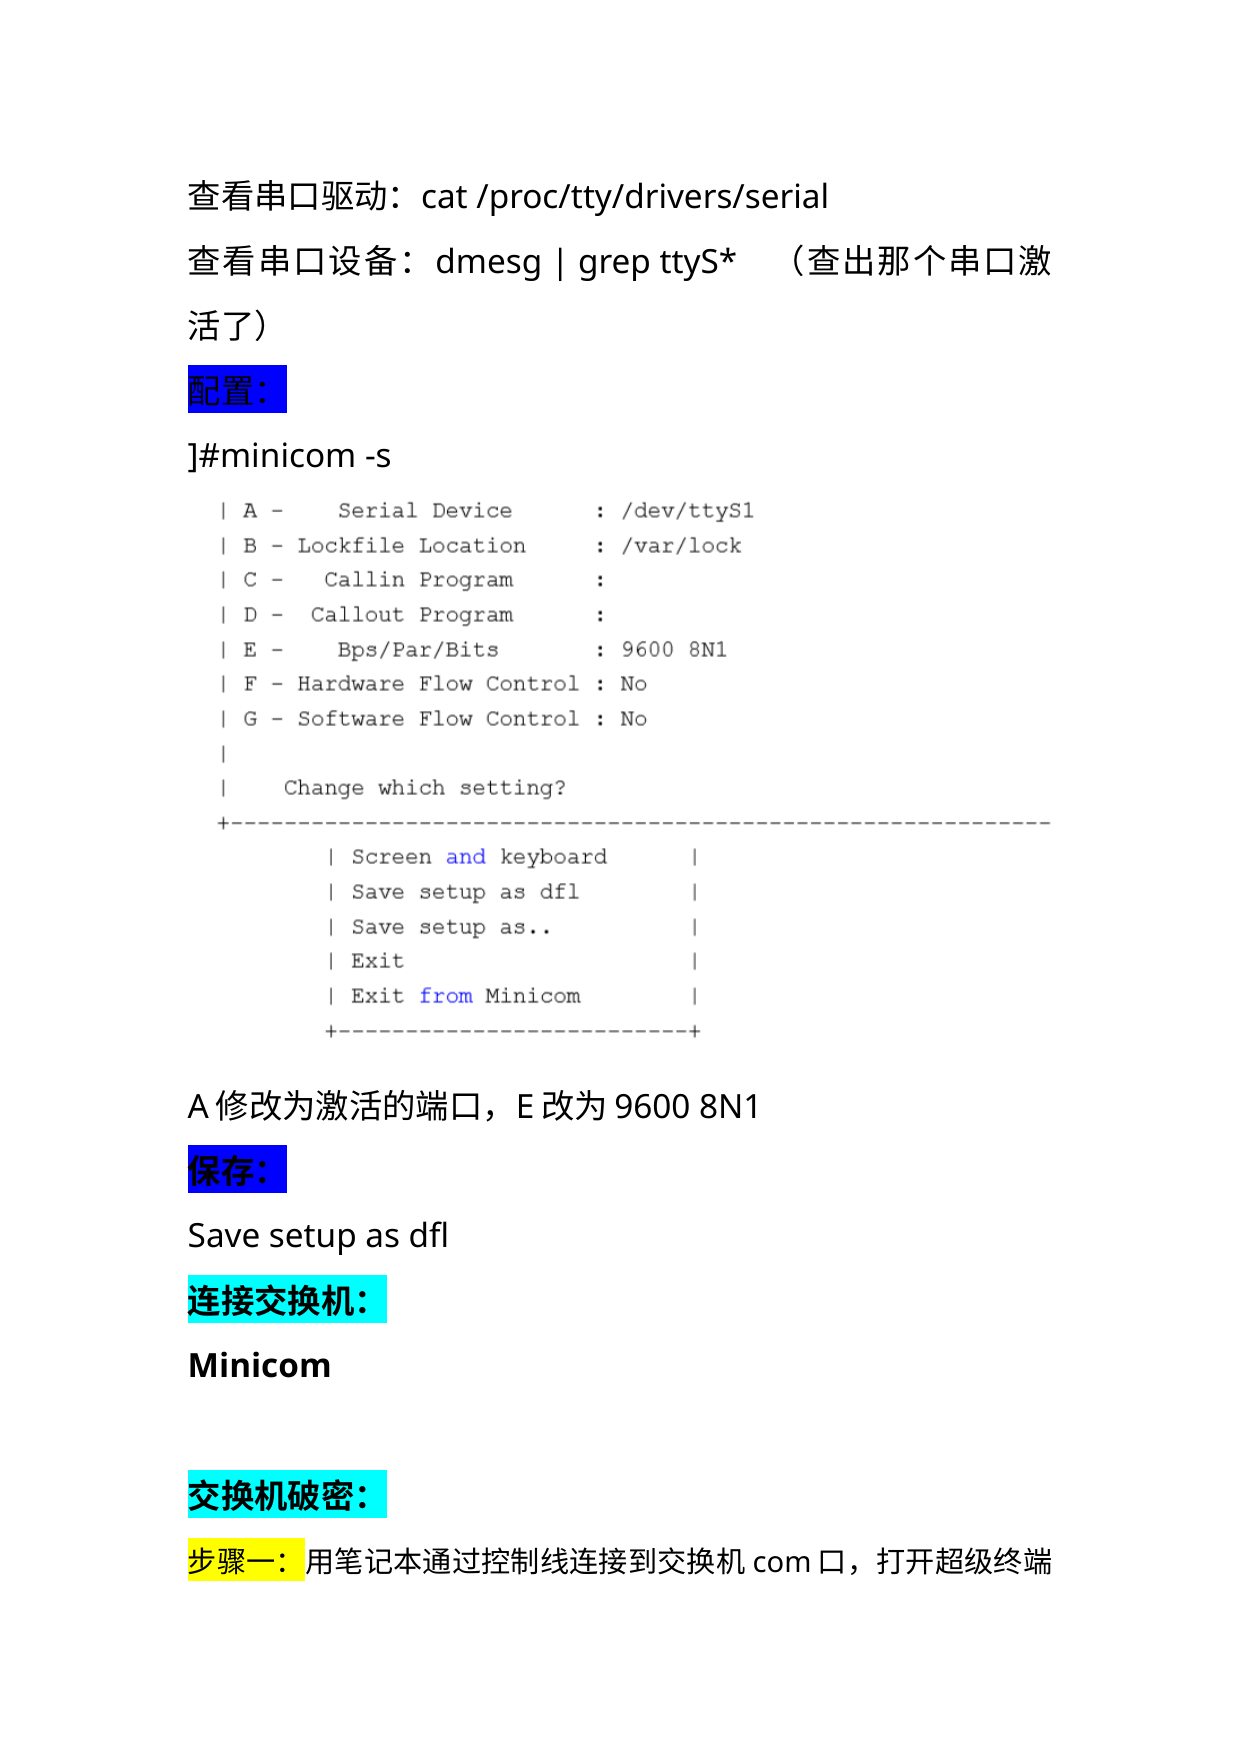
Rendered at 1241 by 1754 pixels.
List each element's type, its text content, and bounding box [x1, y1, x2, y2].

picture [187, 487, 1053, 1045]
text A修改为激活的端口，E改为9600 8N1 [187, 1072, 1053, 1137]
text 查看串口设备：dmesg | grep ttyS* （查出那个串口激活了） [187, 227, 1053, 357]
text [187, 1527, 1053, 1592]
text 查看串口驱动：cat /proc/tty/drivers/serial [187, 162, 1053, 227]
text Minicom [187, 1332, 1053, 1397]
text 配置： [187, 357, 1053, 422]
text ]#minicom -s [187, 422, 1053, 487]
text 连接交换机： [187, 1267, 1053, 1332]
text Save setup as dfl [187, 1202, 1053, 1267]
text 交换机破密： [187, 1462, 1053, 1527]
text 保存： [187, 1137, 1053, 1202]
